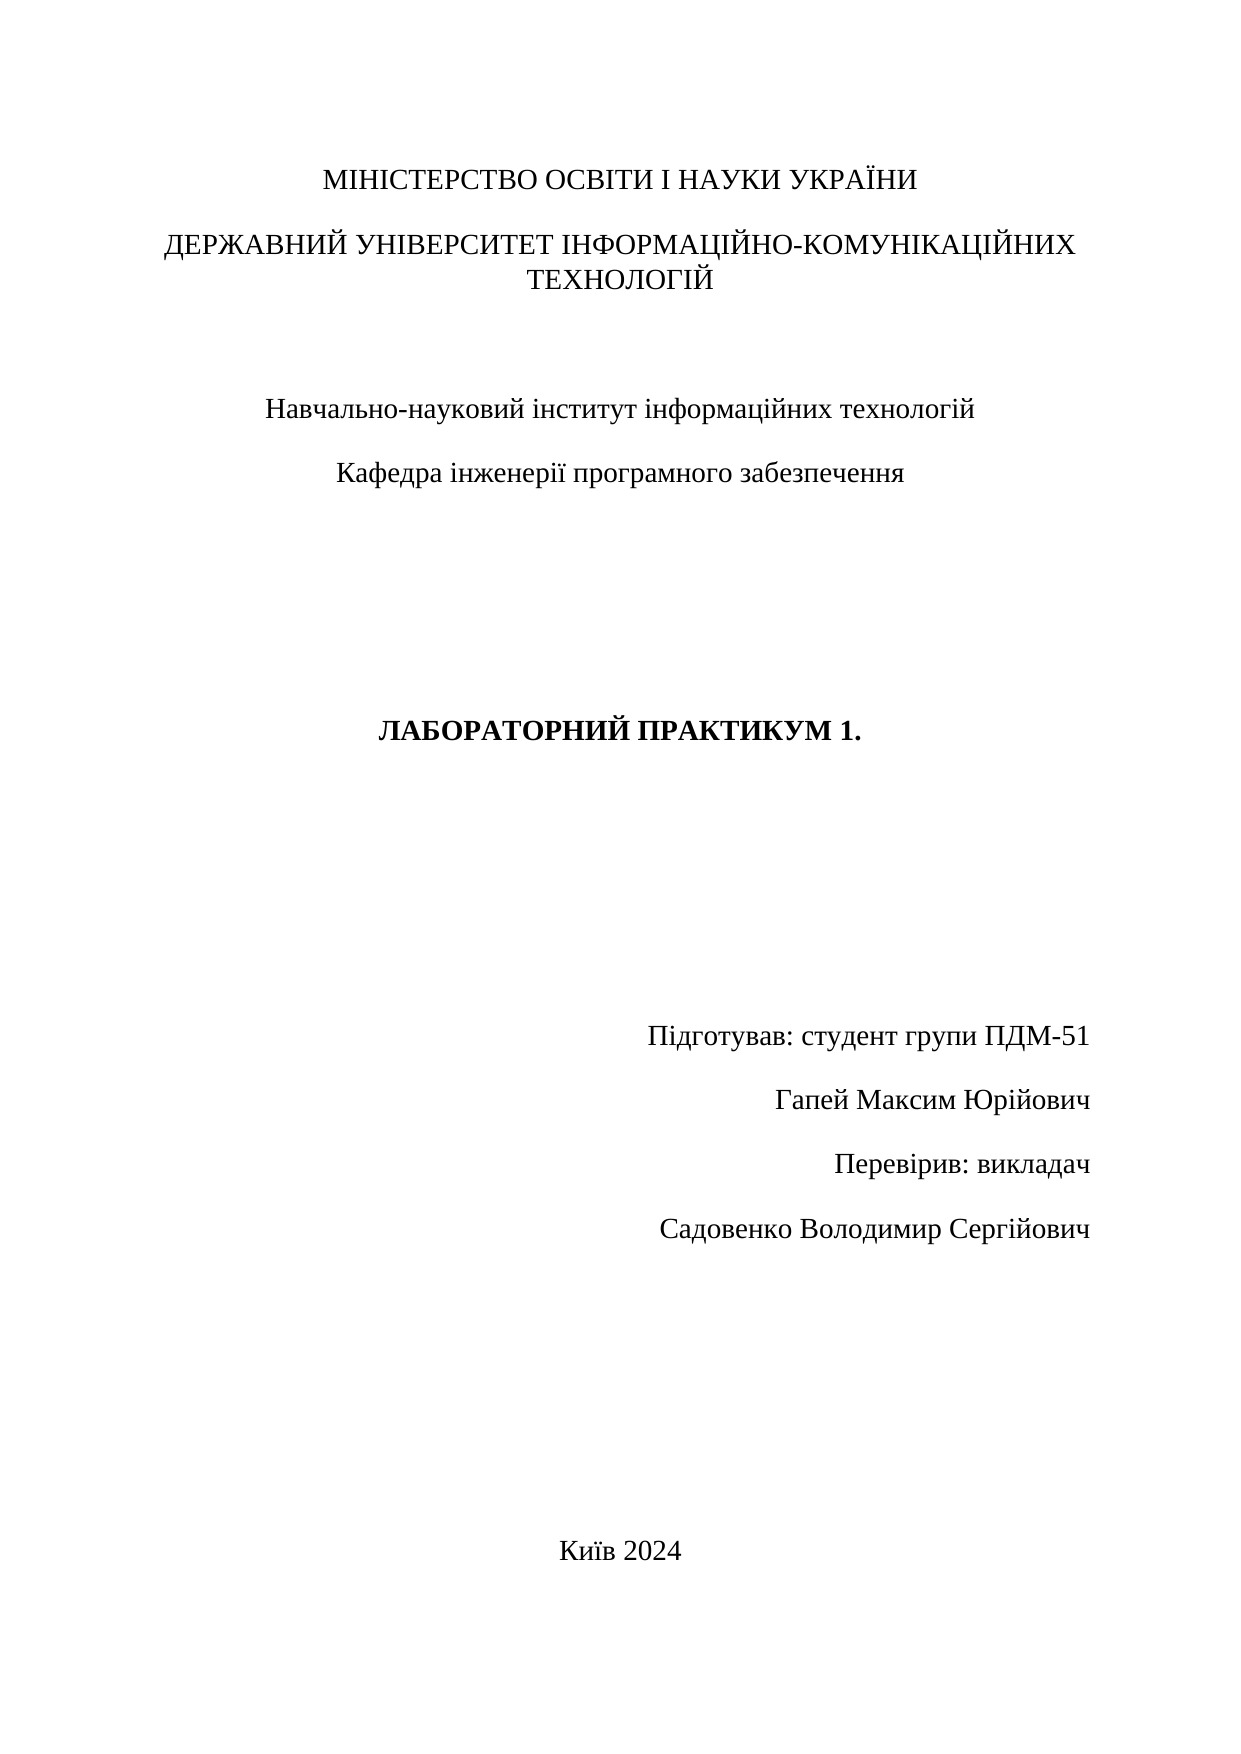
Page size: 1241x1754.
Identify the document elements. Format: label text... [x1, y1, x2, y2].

text ЛАБОРАТОРНИЙ ПРАКТИКУМ 1. [150, 713, 1090, 746]
text Садовенко Володимир Сергійович [150, 1211, 1090, 1244]
text Підготував: студент групи ПДМ-51 [150, 1018, 1090, 1051]
text ДЕРЖАВНИЙ УНІВЕРСИТЕТ ІНФОРМАЦІЙНО-КОМУНІКАЦІЙНИХ ТЕХНОЛОГІЙ [150, 227, 1090, 296]
text Перевірив: викладач [150, 1147, 1090, 1180]
text Навчально-науковий інститут інформаційних технологій [150, 391, 1090, 424]
text МІНІСТЕРСТВО ОСВІТИ І НАУКИ УКРАЇНИ [150, 162, 1090, 196]
text Кафедра інженерії програмного забезпечення [150, 455, 1090, 489]
text Гапей Максим Юрійович [150, 1082, 1090, 1116]
text Київ 2024 [150, 1533, 1090, 1566]
